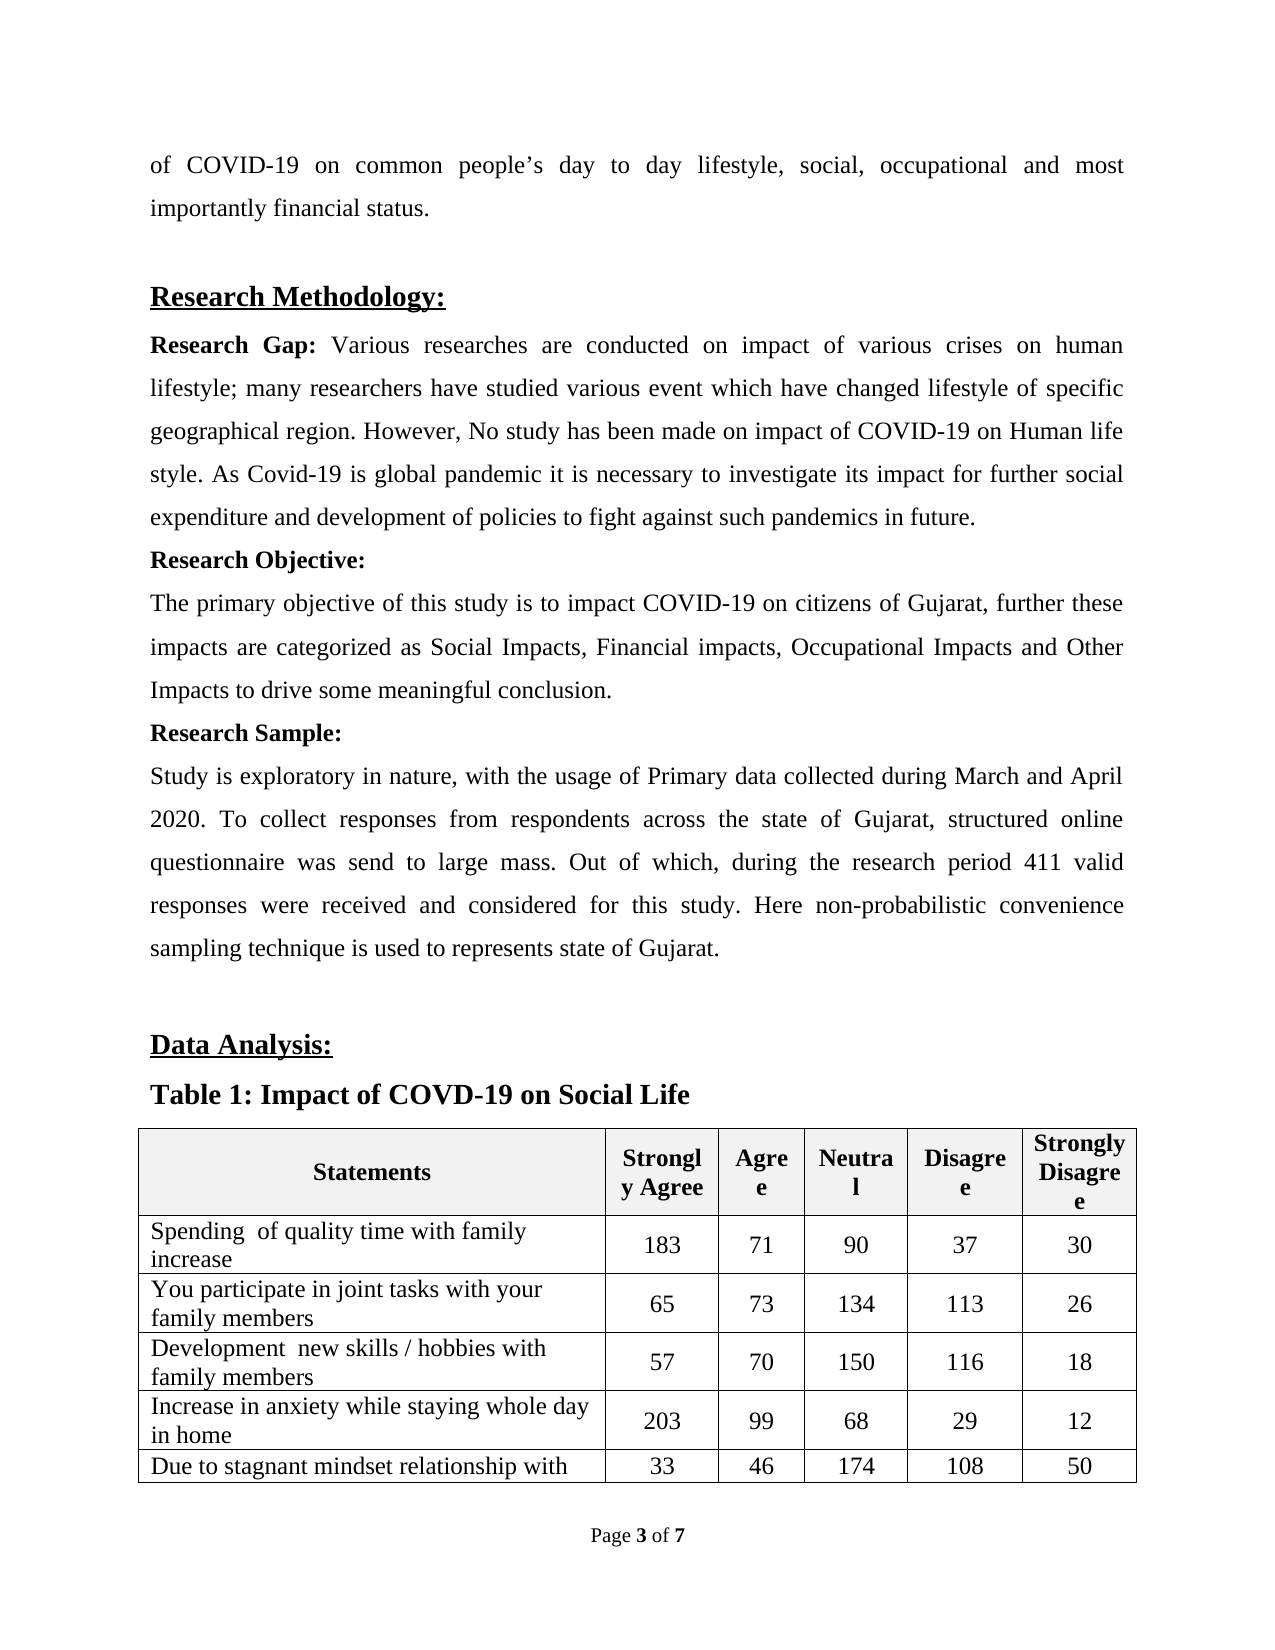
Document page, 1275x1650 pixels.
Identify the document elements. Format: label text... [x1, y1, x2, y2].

table_cell 108 [908, 1450, 1022, 1482]
table_cell 70 [719, 1333, 804, 1390]
table_header Strongly Disagree [1023, 1129, 1136, 1215]
table_cell 37 [908, 1216, 1022, 1273]
table_cell Spending of quality time with family increase [139, 1216, 605, 1273]
text Research Gap: Various researches are conducted on impact of various crises on human lifestyle; many researchers have studied various event which have changed lifestyle of specific geographical region. However, No study has been made on impact of COVID-19 on Human life style. As Covid-19 is global pandemic it is necessary to investigate its impact for further social expenditure and development of policies to fight against such pandemics in future. [150, 330, 1125, 531]
table_cell Development new skills / hobbies with family members [139, 1333, 605, 1390]
table_cell 57 [606, 1333, 718, 1390]
table_cell 183 [606, 1216, 718, 1273]
text Data Analysis: [150, 1027, 1125, 1060]
table_cell 65 [606, 1274, 718, 1332]
table_cell 134 [805, 1274, 907, 1332]
table_cell 71 [719, 1216, 804, 1273]
table_cell 150 [805, 1333, 907, 1390]
table_header Neutral [805, 1129, 907, 1215]
text Research Methodology: [150, 279, 1125, 313]
text Table 1: Impact of COVD-19 on Social Life [150, 1077, 1125, 1111]
table_cell 12 [1023, 1391, 1136, 1449]
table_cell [139, 1450, 605, 1482]
table_cell Increase in anxiety while staying whole day in home [139, 1391, 605, 1449]
table_cell 116 [908, 1333, 1022, 1390]
list Research Sample: [150, 718, 1125, 747]
table_cell 174 [805, 1450, 907, 1482]
table_cell 113 [908, 1274, 1022, 1332]
table_header Statements [139, 1129, 605, 1215]
table_cell 203 [606, 1391, 718, 1449]
table_header Disagree [908, 1129, 1022, 1215]
table_cell 26 [1023, 1274, 1136, 1332]
text Study is exploratory in nature, with the usage of Primary data collected during March and April 2020. To collect responses from respondents across the state of Gujarat, structured online questionnaire was send to large mass. Out of which, during the research period 411 valid responses were received and considered for this study. Here non-probabilistic convenience sampling technique is used to represents state of Gujarat. [150, 761, 1125, 962]
table_cell 33 [606, 1450, 718, 1482]
table_header Strongly Agree [606, 1129, 718, 1215]
text The primary objective of this study is to impact COVID-19 on citizens of Gujarat, further these impacts are categorized as Social Impacts, Financial impacts, Occupational Impacts and Other Impacts to drive some meaningful conclusion. [150, 588, 1125, 703]
table_header Agree [719, 1129, 804, 1215]
table_cell 68 [805, 1391, 907, 1449]
table_cell 46 [719, 1450, 804, 1482]
table_cell 73 [719, 1274, 804, 1332]
table_cell You participate in joint tasks with your family members [139, 1274, 605, 1332]
table_cell 18 [1023, 1333, 1136, 1390]
table_cell 90 [805, 1216, 907, 1273]
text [150, 150, 1125, 222]
text Research Objective: [150, 545, 1125, 574]
table_cell 99 [719, 1391, 804, 1449]
table_cell 50 [1023, 1450, 1136, 1482]
table_cell 29 [908, 1391, 1022, 1449]
table_cell 30 [1023, 1216, 1136, 1273]
